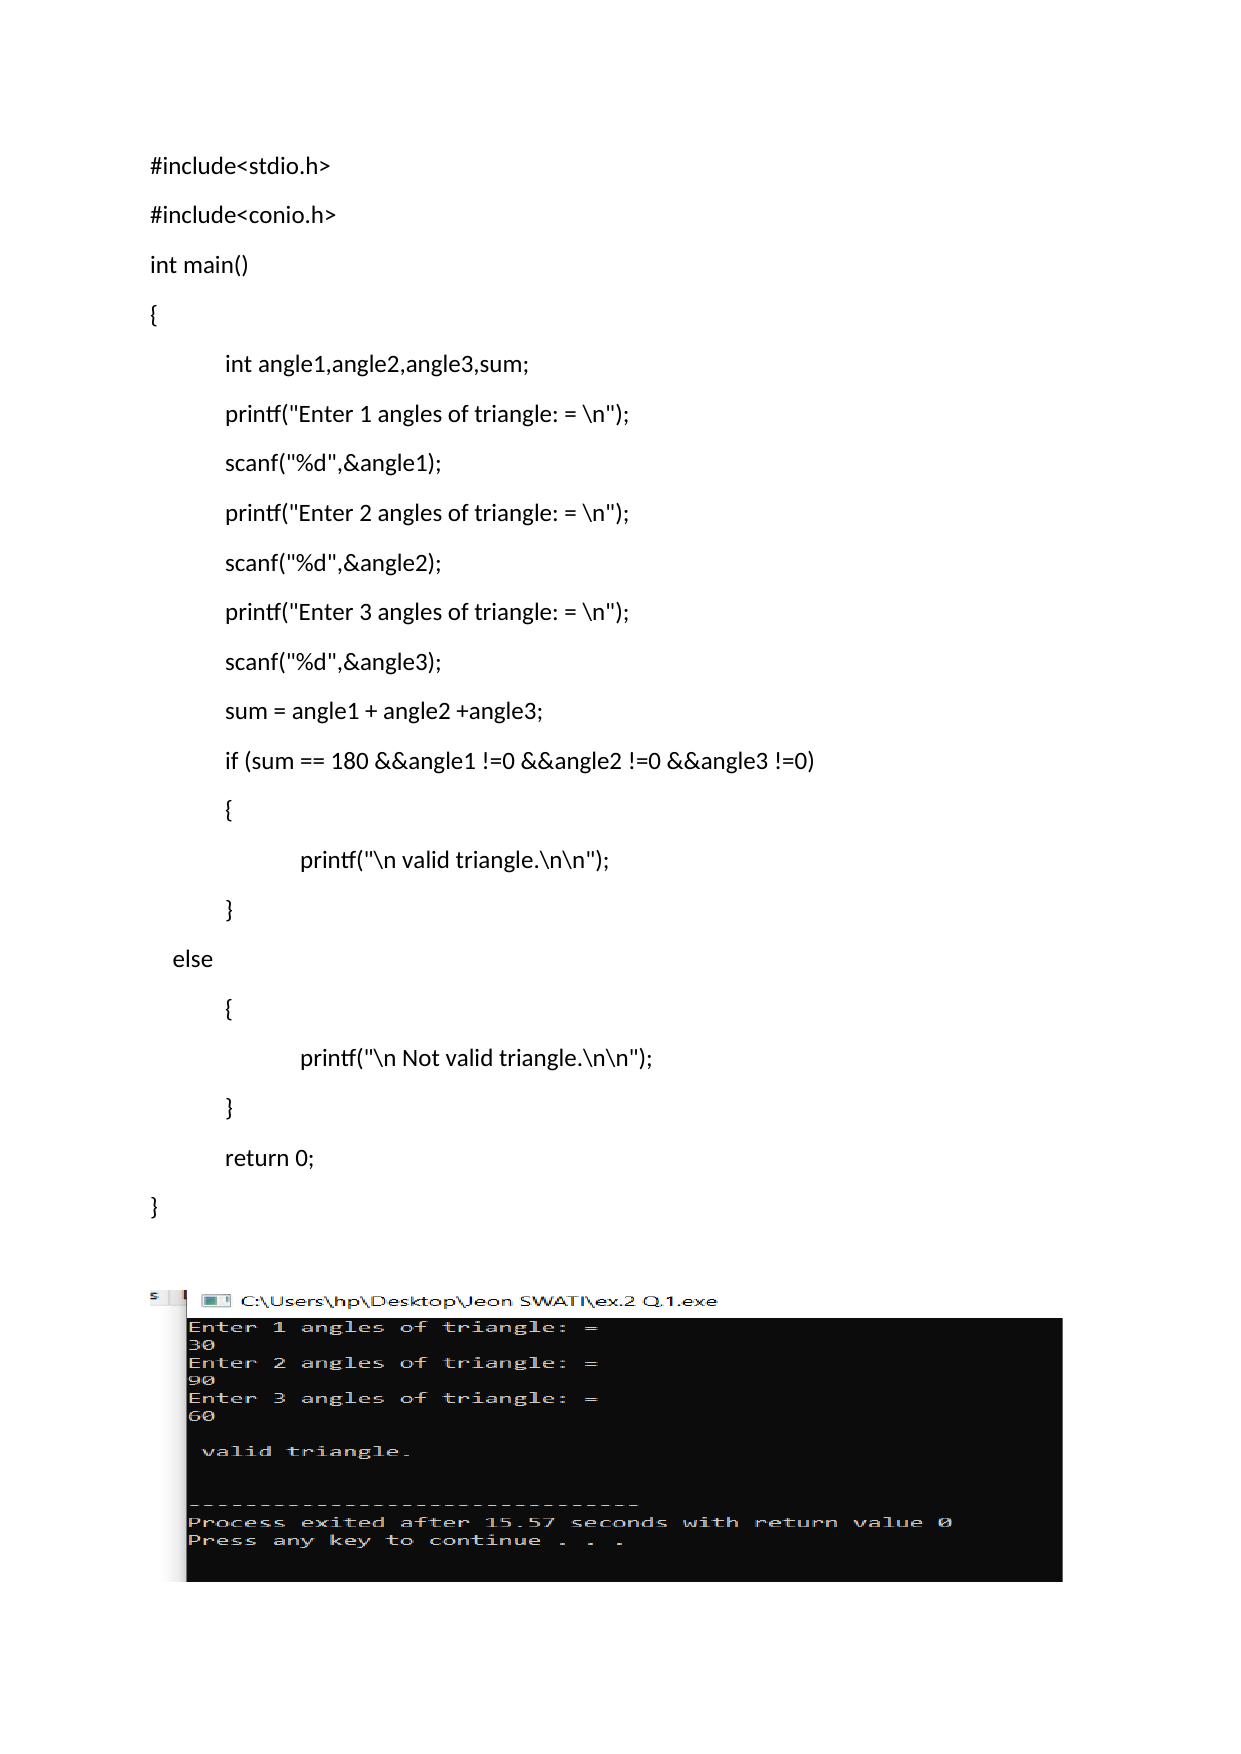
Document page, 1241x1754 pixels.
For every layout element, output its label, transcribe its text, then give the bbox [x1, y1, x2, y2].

text #include<stdio.h> [150, 150, 1090, 181]
text #include<conio.h> [150, 199, 1090, 230]
text int angle1,angle2,angle3,sum; [150, 348, 1090, 379]
text else [150, 943, 1090, 974]
text { [150, 794, 1090, 825]
text } [150, 1191, 1090, 1222]
text scanf("%d",&angle2); [150, 547, 1090, 577]
text } [150, 1092, 1090, 1123]
text scanf("%d",&angle1); [150, 447, 1090, 478]
text printf("\n valid triangle.\n\n"); [150, 844, 1090, 875]
text { [150, 993, 1090, 1023]
text if (sum == 180 &&angle1 !=0 &&angle2 !=0 &&angle3 !=0) [150, 745, 1090, 776]
text int main() [150, 249, 1090, 280]
text scanf("%d",&angle3); [150, 646, 1090, 676]
text } [150, 894, 1090, 924]
text printf("Enter 3 angles of triangle: = \n"); [150, 596, 1090, 627]
text printf("Enter 1 angles of triangle: = \n"); [150, 398, 1090, 428]
picture [150, 1290, 1063, 1582]
text sum = angle1 + angle2 +angle3; [150, 695, 1090, 726]
text printf("\n Not valid triangle.\n\n"); [150, 1042, 1090, 1073]
text return 0; [150, 1142, 1090, 1172]
text { [150, 299, 1090, 329]
text printf("Enter 2 angles of triangle: = \n"); [150, 497, 1090, 528]
